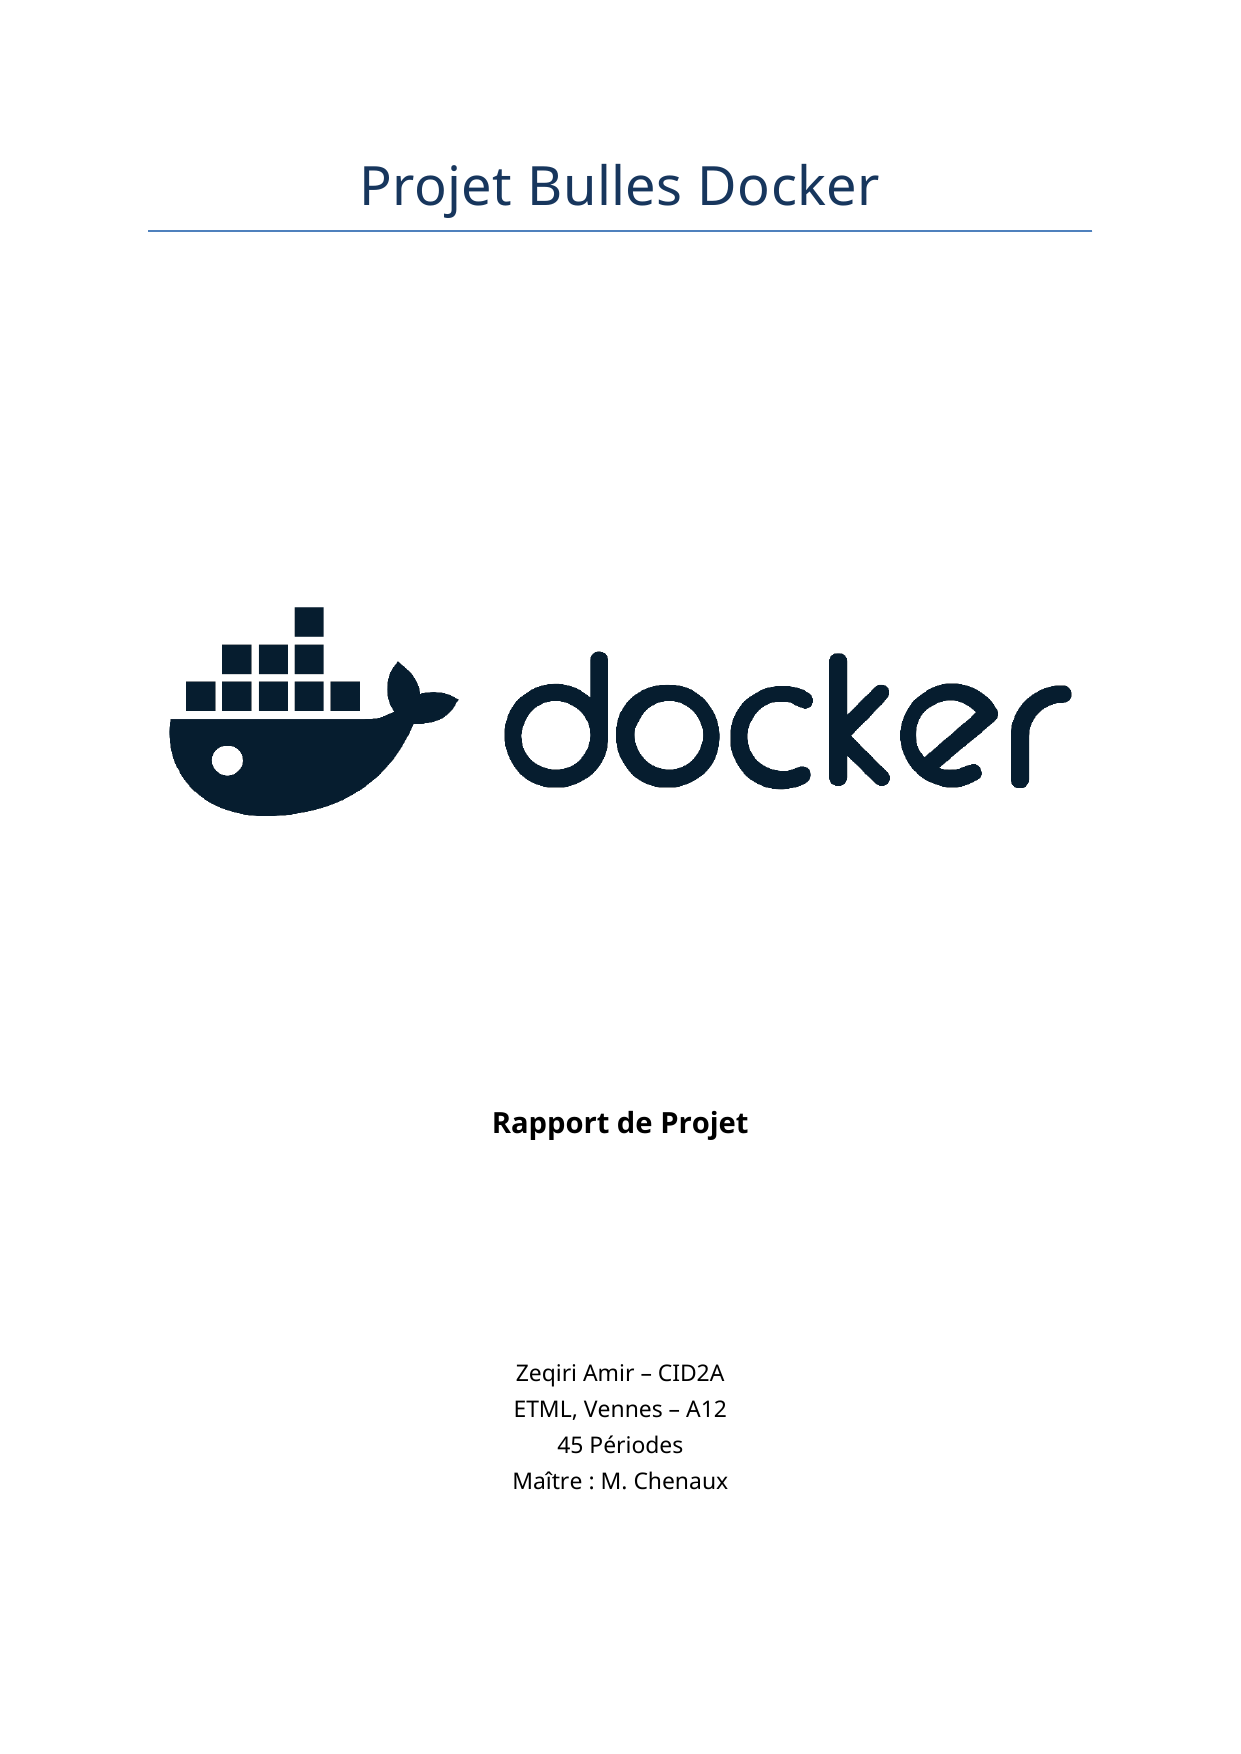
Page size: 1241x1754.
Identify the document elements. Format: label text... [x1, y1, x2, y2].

text 45 Périodes [148, 1429, 1092, 1460]
title Projet Bulles Docker [148, 148, 1092, 230]
text ETML, Vennes – A12 [148, 1393, 1092, 1424]
text Zeqiri Amir – CID2A [148, 1357, 1092, 1388]
text Maître : M. Chenaux [148, 1464, 1092, 1496]
text Rapport de Projet [148, 1103, 1092, 1142]
picture [162, 596, 1078, 854]
